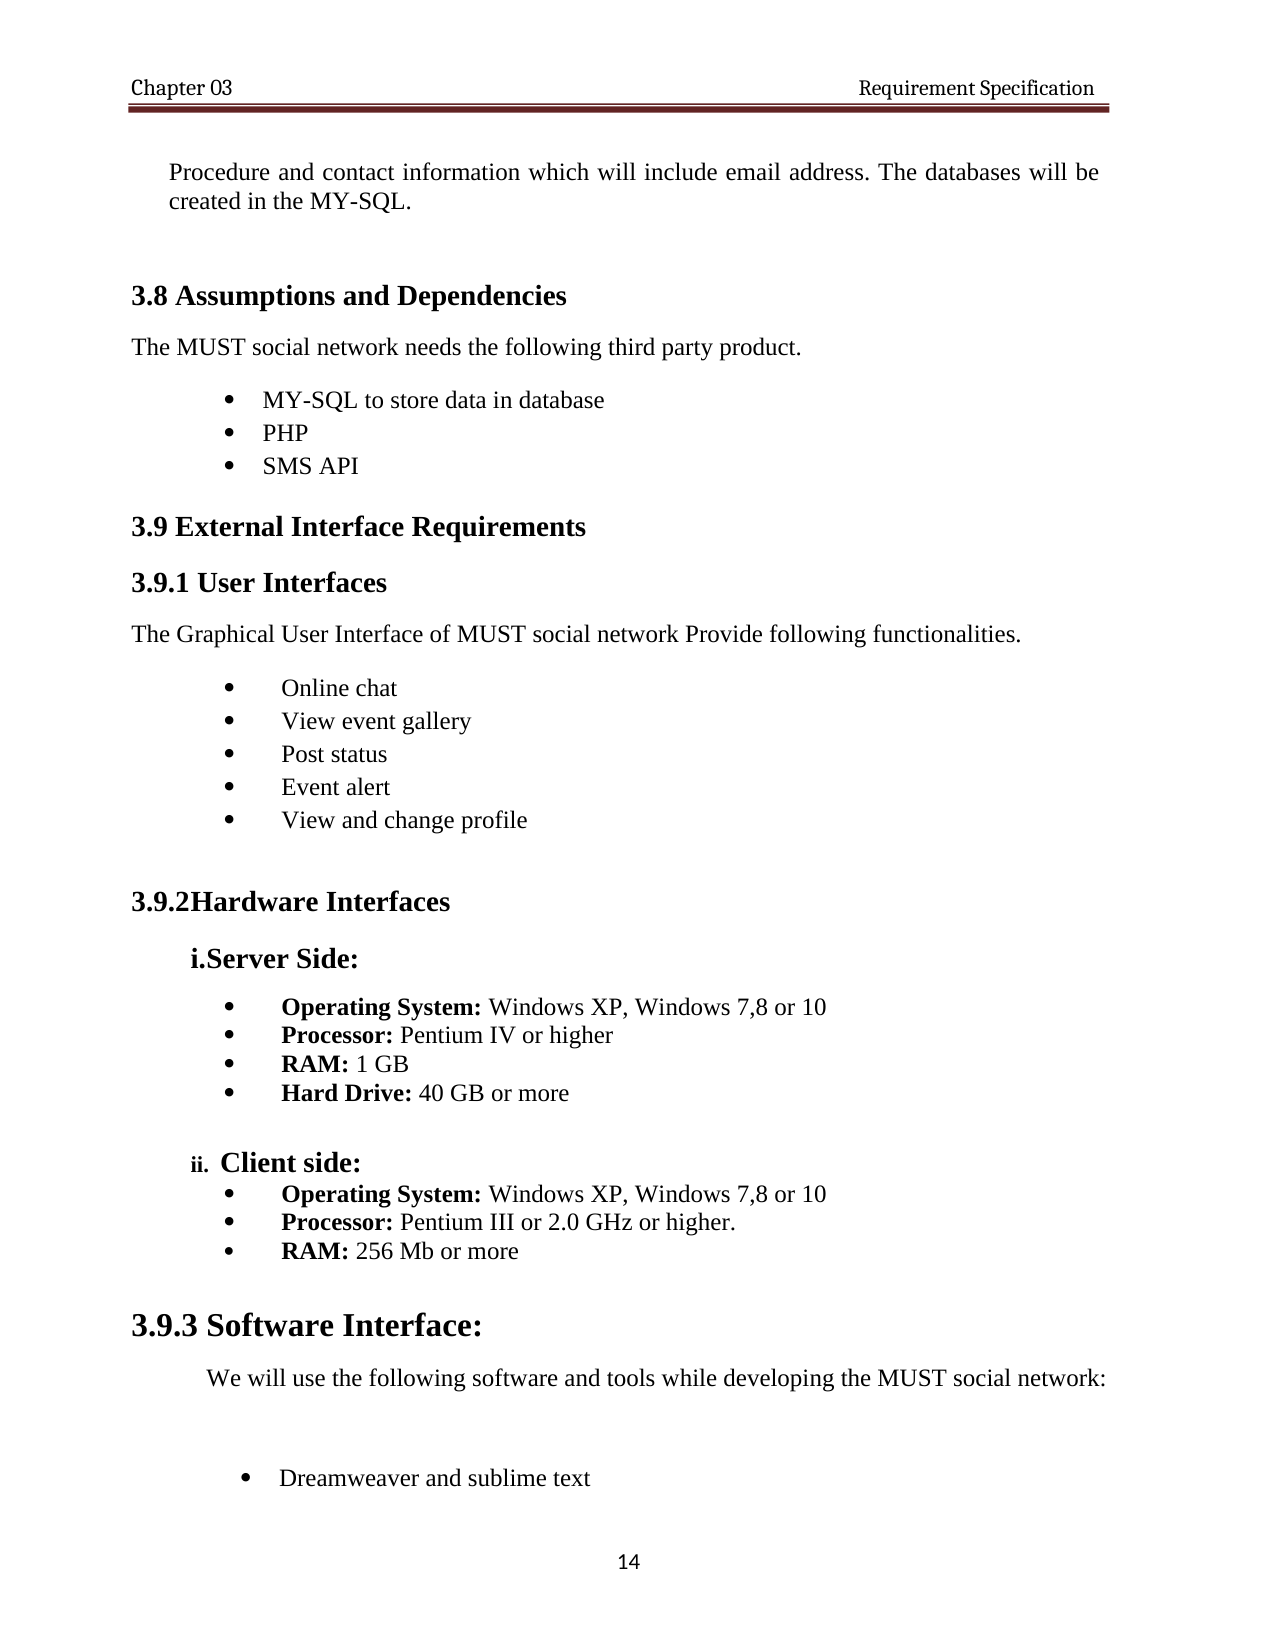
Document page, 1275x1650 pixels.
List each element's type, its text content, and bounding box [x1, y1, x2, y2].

list Server Side: [190, 941, 1125, 975]
list Operating System: Windows XP, Windows 7,8 or 10 [225, 992, 1125, 1020]
list Processor: Pentium III or 2.0 GHz or higher. [225, 1207, 1125, 1236]
list Operating System: Windows XP, Windows 7,8 or 10 [225, 1179, 1125, 1207]
list Hard Drive: 40 GB or more [225, 1078, 1125, 1107]
list Client side: [190, 1145, 1125, 1179]
list SMS API [225, 451, 1125, 480]
subtitle Hardware Interfaces [131, 891, 1125, 916]
subtitle 3.9.3 Software Interface: [131, 1316, 1125, 1341]
list RAM: 1 GB [225, 1049, 1125, 1078]
text Procedure and contact information which will include email address. The databases will be created in the MY-SQL. [169, 157, 1101, 215]
list Processor: Pentium IV or higher [225, 1020, 1125, 1049]
subtitle The MUST social network needs the following third party product. [131, 335, 1125, 360]
list View event gallery [225, 706, 1125, 735]
subtitle 3.9 External Interface Requirements [131, 509, 1125, 543]
subtitle The Graphical User Interface of MUST social network Provide following functionalities. [131, 623, 1125, 648]
list Dreamweaver and sublime text [241, 1463, 1125, 1492]
subtitle 3.8 Assumptions and Dependencies [131, 285, 1125, 310]
list View and change profile [225, 805, 1125, 834]
list Online chat [225, 673, 1125, 702]
list MY-SQL to store data in database [225, 385, 1125, 414]
subtitle 3.9.1 User Interfaces [131, 573, 1125, 598]
list Event alert [225, 772, 1125, 801]
list Post status [225, 739, 1125, 768]
list PHP [225, 418, 1125, 447]
list RAM: 256 Mb or more [225, 1236, 1125, 1265]
subtitle We will use the following software and tools while developing the MUST social network: [131, 1366, 1125, 1391]
